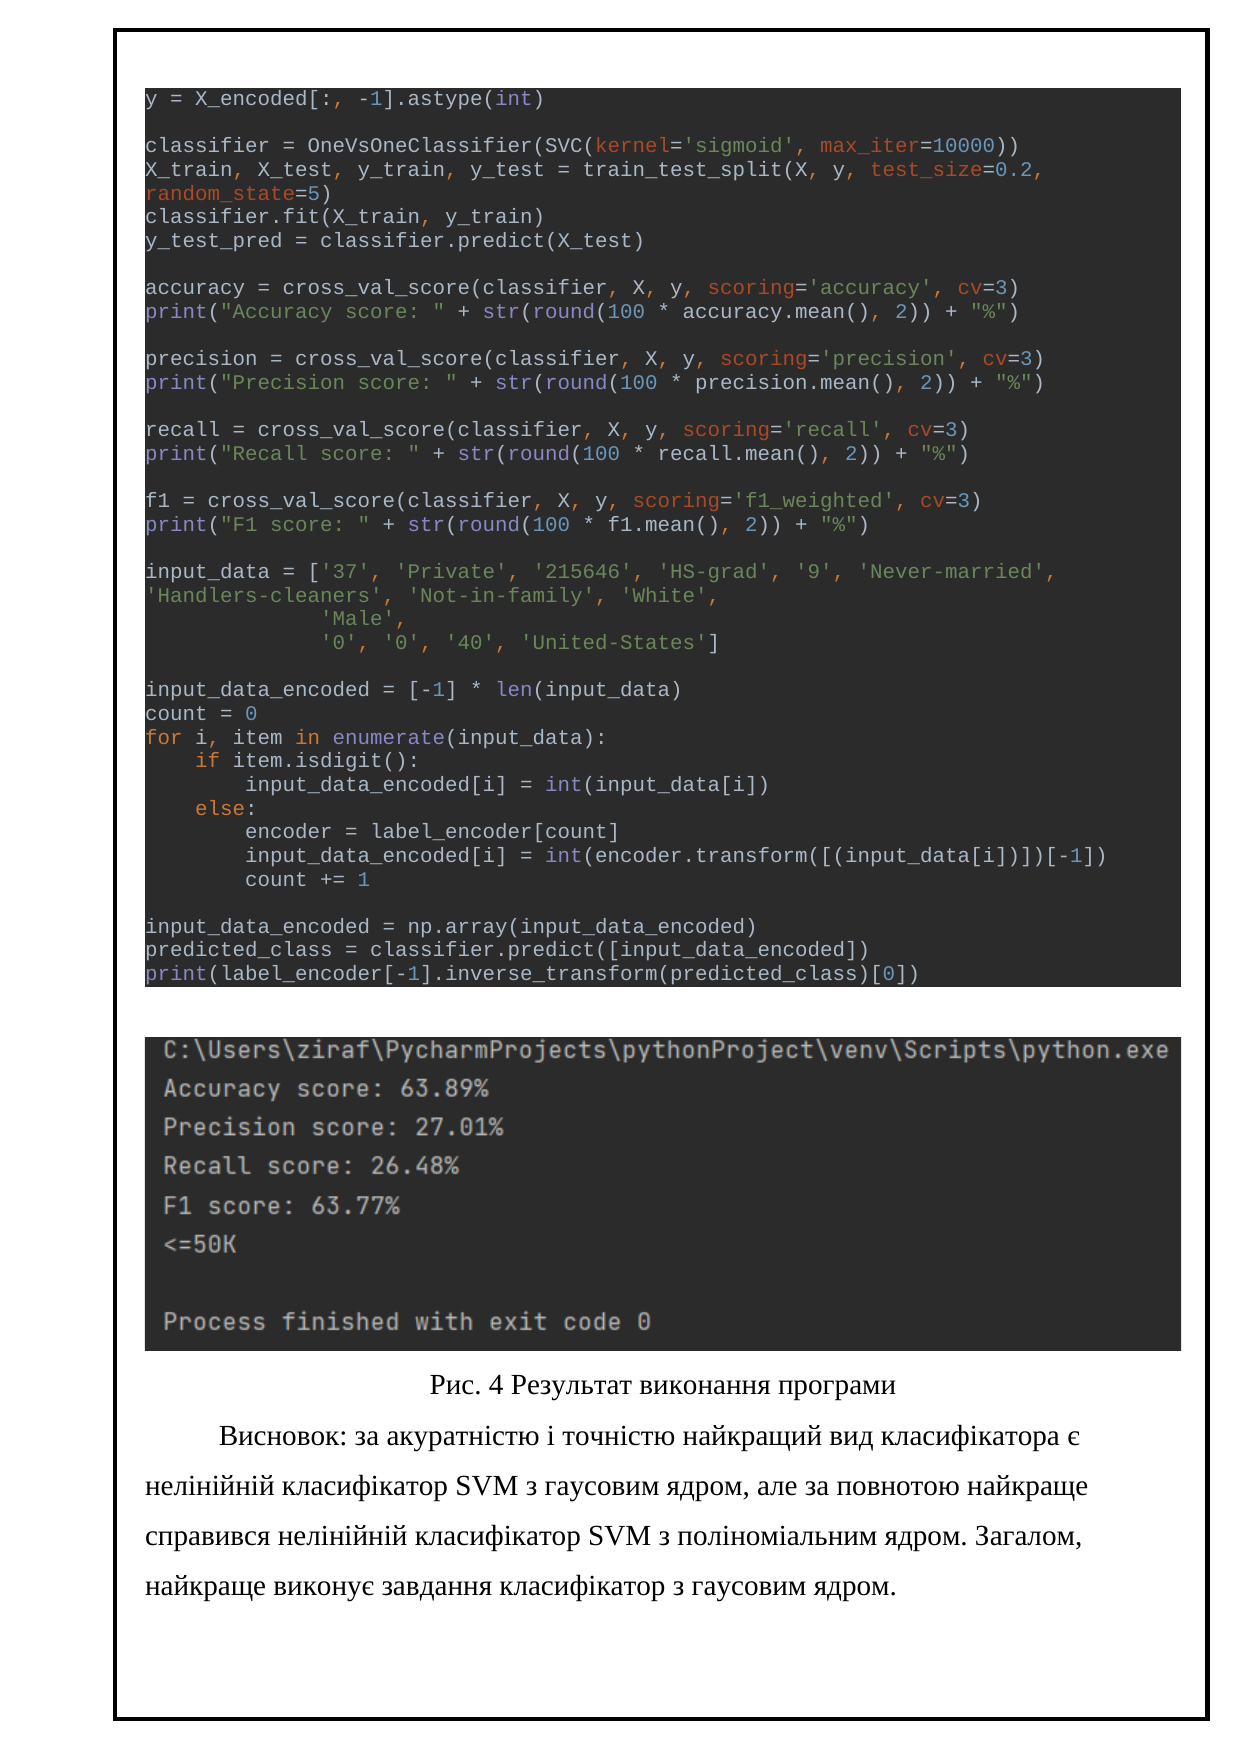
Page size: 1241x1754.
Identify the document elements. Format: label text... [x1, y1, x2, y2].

picture [144, 1037, 1182, 1351]
text Висновок: за акуратністю і точністю найкращий вид класифікатора є нелінійній класифікатор SVM з гаусовим ядром, але за повнотою найкраще справився нелінійній класифікатор SVM з поліноміальним ядром. Загалом, найкраще виконує завдання класифікатор з гаусовим ядром. [145, 1418, 1181, 1602]
text Рис. 4 Результат виконання програми [145, 1367, 1181, 1401]
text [145, 88, 1181, 987]
